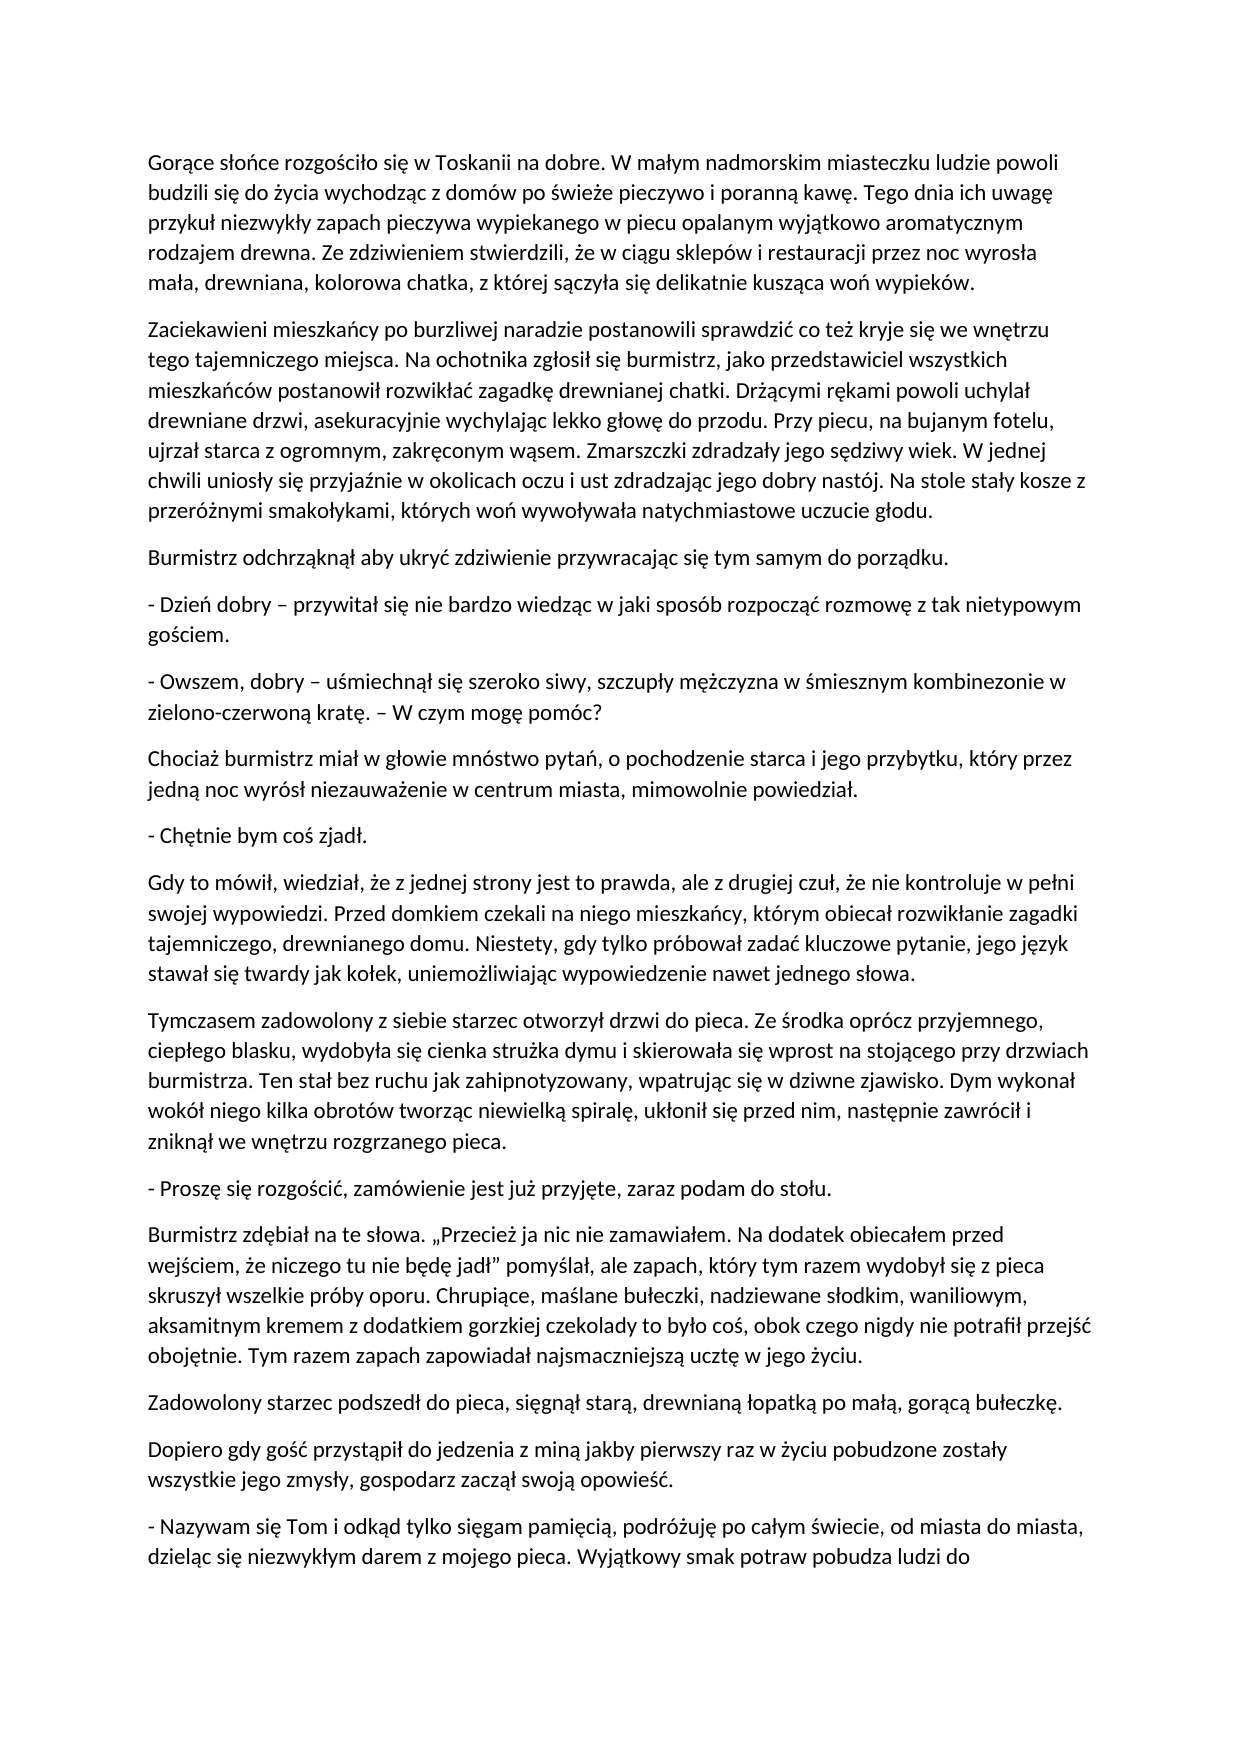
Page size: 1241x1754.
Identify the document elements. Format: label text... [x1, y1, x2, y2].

text Burmistrz odchrząknął aby ukryć zdziwienie przywracając się tym samym do porządku. [148, 543, 1093, 571]
text - Dzień dobry – przywitał się nie bardzo wiedząc w jaki sposób rozpocząć rozmowę z tak nietypowym gościem. [148, 590, 1093, 648]
text Dopiero gdy gość przystąpił do jedzenia z miną jakby pierwszy raz w życiu pobudzone zostały wszystkie jego zmysły, gospodarz zaczął swoją opowieść. [148, 1435, 1093, 1493]
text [148, 1512, 1093, 1570]
text Burmistrz zdębiał na te słowa. „Przecież ja nic nie zamawiałem. Na dodatek obiecałem przed wejściem, że niczego tu nie będę jadł” pomyślał, ale zapach, który tym razem wydobył się z pieca skruszył wszelkie próby oporu. Chrupiące, maślane bułeczki, nadziewane słodkim, waniliowym, aksamitnym kremem z dodatkiem gorzkiej czekolady to było coś, obok czego nigdy nie potrafił przejść obojętnie. Tym razem zapach zapowiadał najsmaczniejszą ucztę w jego życiu. [148, 1221, 1093, 1369]
text - Owszem, dobry – uśmiechnął się szeroko siwy, szczupły mężczyzna w śmiesznym kombinezonie w zielono-czerwoną kratę. – W czym mogę pomóc? [148, 667, 1093, 726]
text Zaciekawieni mieszkańcy po burzliwej naradzie postanowili sprawdzić co też kryje się we wnętrzu tego tajemniczego miejsca. Na ochotnika zgłosił się burmistrz, jako przedstawiciel wszystkich mieszkańców postanowił rozwikłać zagadkę drewnianej chatki. Drżącymi rękami powoli uchylał drewniane drzwi, asekuracyjnie wychylając lekko głowę do przodu. Przy piecu, na bujanym fotelu, ujrzał starca z ogromnym, zakręconym wąsem. Zmarszczki zdradzały jego sędziwy wiek. W jednej chwili uniosły się przyjaźnie w okolicach oczu i ust zdradzając jego dobry nastój. Na stole stały kosze z przeróżnymi smakołykami, których woń wywoływała natychmiastowe uczucie głodu. [148, 315, 1093, 524]
text Chociaż burmistrz miał w głowie mnóstwo pytań, o pochodzenie starca i jego przybytku, który przez jedną noc wyrósł niezauważenie w centrum miasta, mimowolnie powiedział. [148, 744, 1093, 803]
text Tymczasem zadowolony z siebie starzec otworzył drzwi do pieca. Ze środka oprócz przyjemnego, ciepłego blasku, wydobyła się cienka strużka dymu i skierowała się wprost na stojącego przy drzwiach burmistrza. Ten stał bez ruchu jak zahipnotyzowany, wpatrując się w dziwne zjawisko. Dym wykonał wokół niego kilka obrotów tworząc niewielką spiralę, ukłonił się przed nim, następnie zawrócił i zniknął we wnętrzu rozgrzanego pieca. [148, 1006, 1093, 1155]
text Zadowolony starzec podszedł do pieca, sięgnął starą, drewnianą łopatką po małą, gorącą bułeczkę. [148, 1388, 1093, 1416]
text Gdy to mówił, wiedział, że z jednej strony jest to prawda, ale z drugiej czuł, że nie kontroluje w pełni swojej wypowiedzi. Przed domkiem czekali na niego mieszkańcy, którym obiecał rozwikłanie zagadki tajemniczego, drewnianego domu. Niestety, gdy tylko próbował zadać kluczowe pytanie, jego język stawał się twardy jak kołek, uniemożliwiając wypowiedzenie nawet jednego słowa. [148, 868, 1093, 987]
text Gorące słońce rozgościło się w Toskanii na dobre. W małym nadmorskim miasteczku ludzie powoli budzili się do życia wychodząc z domów po świeże pieczywo i poranną kawę. Tego dnia ich uwagę przykuł niezwykły zapach pieczywa wypiekanego w piecu opalanym wyjątkowo aromatycznym rodzajem drewna. Ze zdziwieniem stwierdzili, że w ciągu sklepów i restauracji przez noc wyrosła mała, drewniana, kolorowa chatka, z której sączyła się delikatnie kusząca woń wypieków. [148, 148, 1093, 296]
text - Chętnie bym coś zjadł. [148, 822, 1093, 849]
text - Proszę się rozgościć, zamówienie jest już przyjęte, zaraz podam do stołu. [148, 1174, 1093, 1202]
